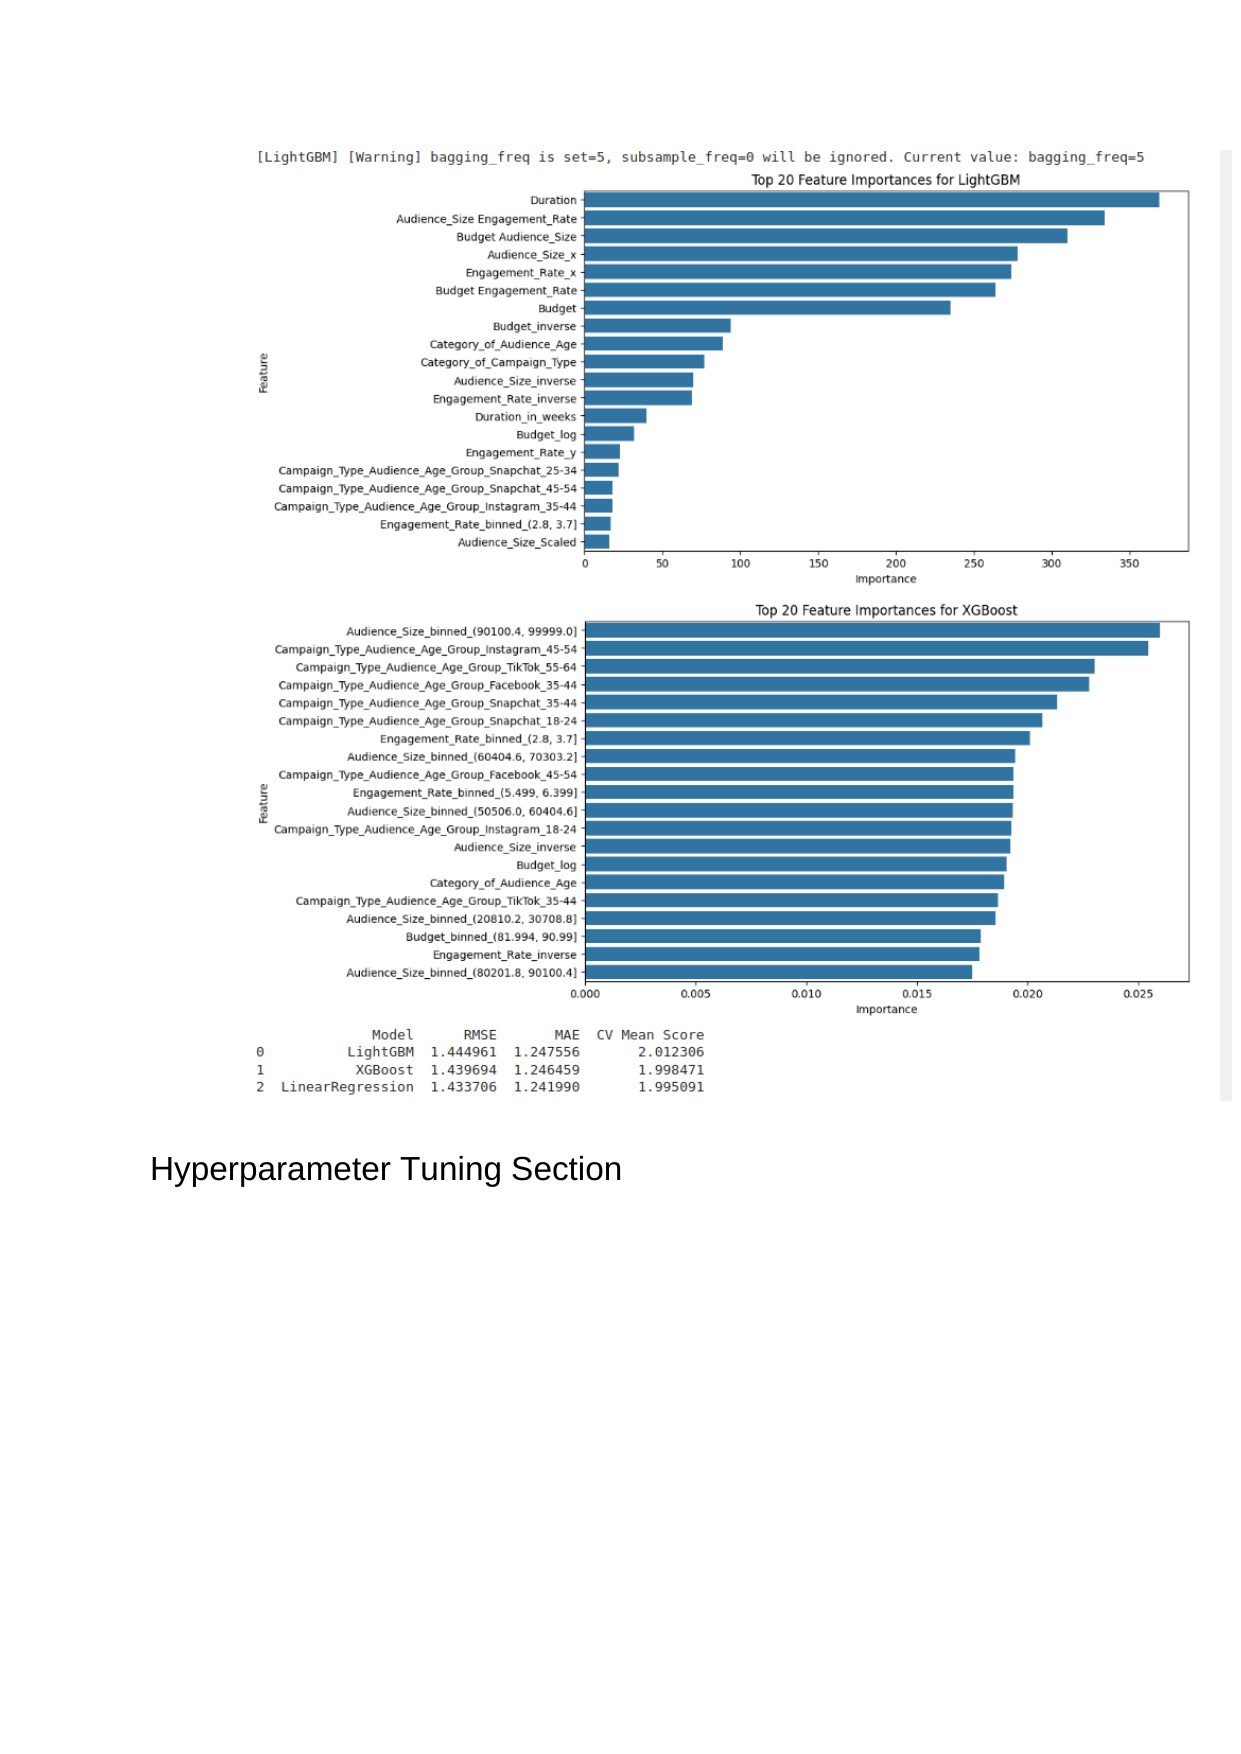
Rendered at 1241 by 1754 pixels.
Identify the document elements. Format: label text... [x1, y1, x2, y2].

picture [150, 150, 1232, 1101]
text Hyperparameter Tuning Section [150, 1149, 1090, 1187]
